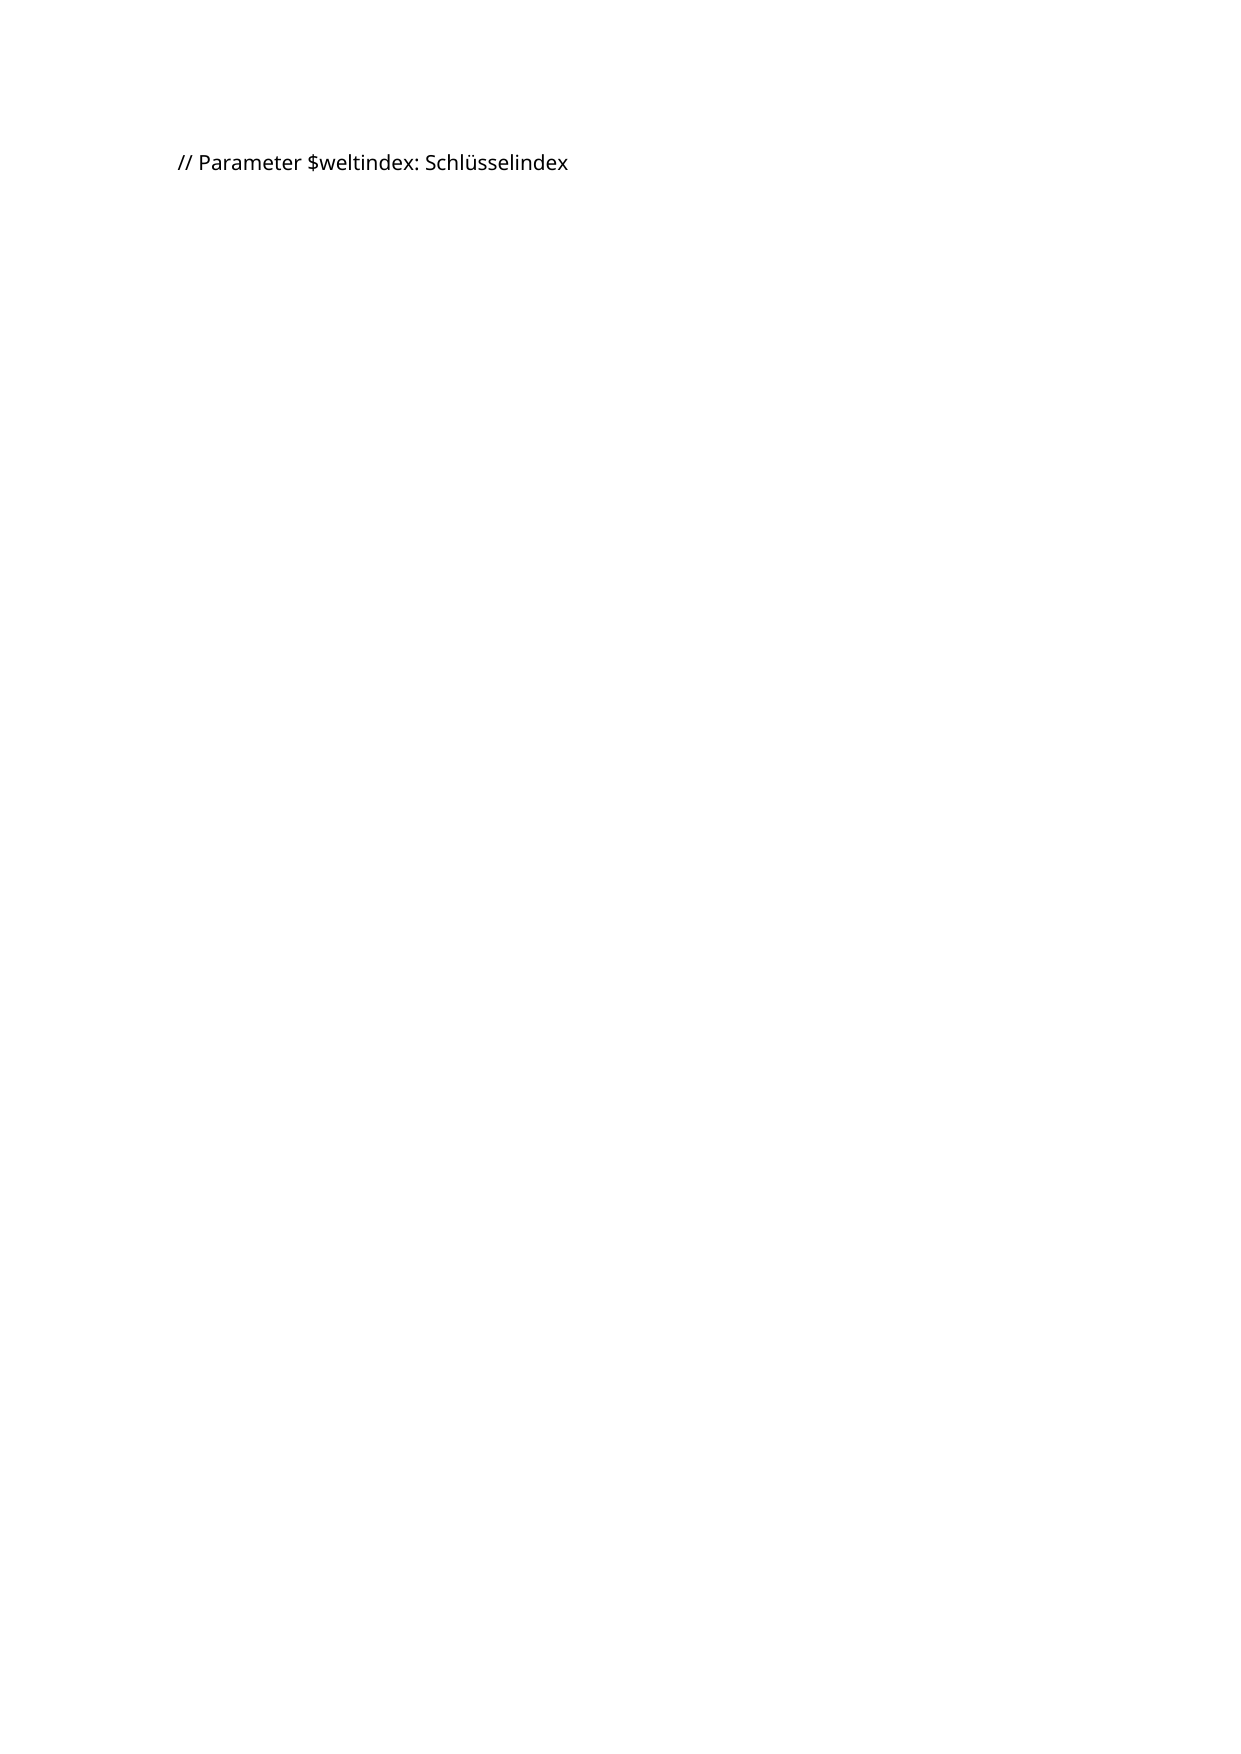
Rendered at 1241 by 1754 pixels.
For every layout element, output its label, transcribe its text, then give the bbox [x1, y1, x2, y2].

text // Parameter $weltindex: Schlüsselindex [177, 148, 1093, 176]
